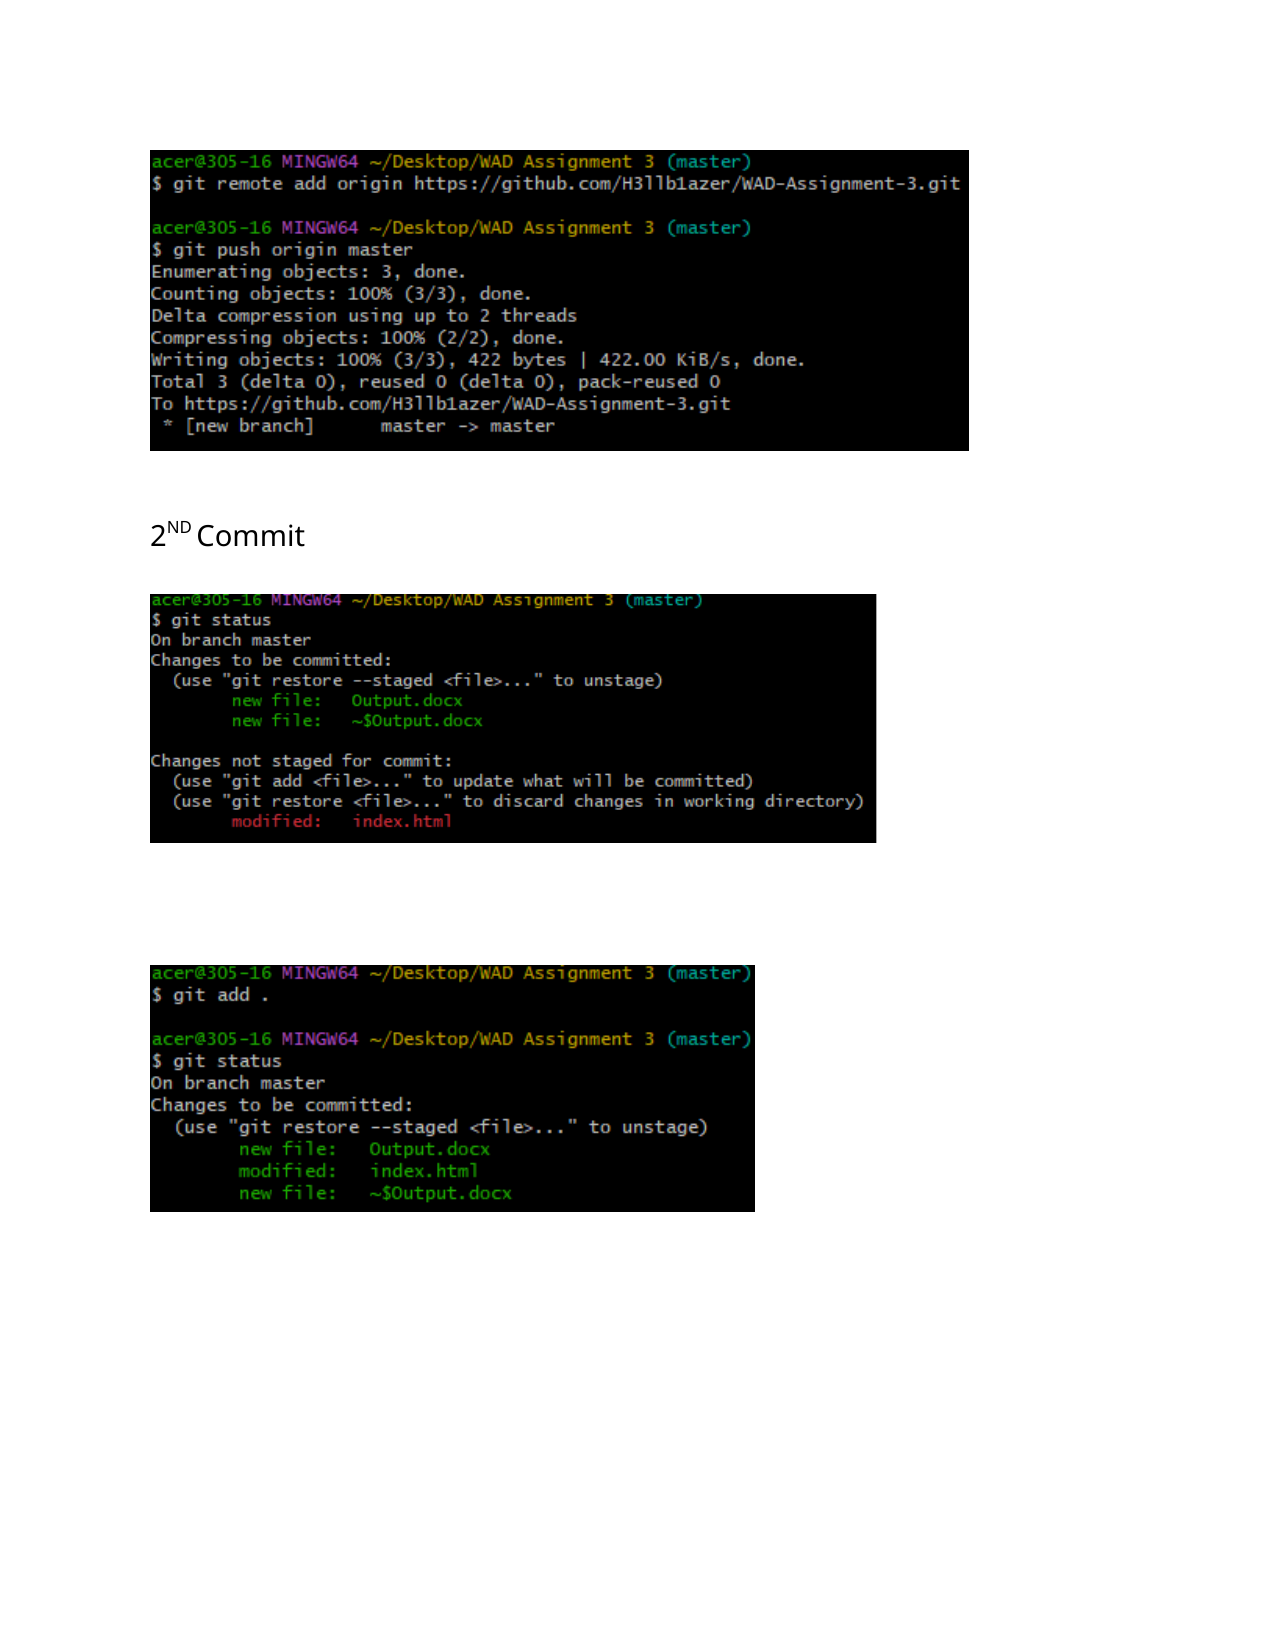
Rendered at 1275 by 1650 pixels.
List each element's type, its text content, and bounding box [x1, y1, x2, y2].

picture [150, 150, 969, 451]
picture [150, 965, 755, 1212]
text 2ND Commit [150, 515, 1125, 555]
picture [150, 594, 877, 843]
